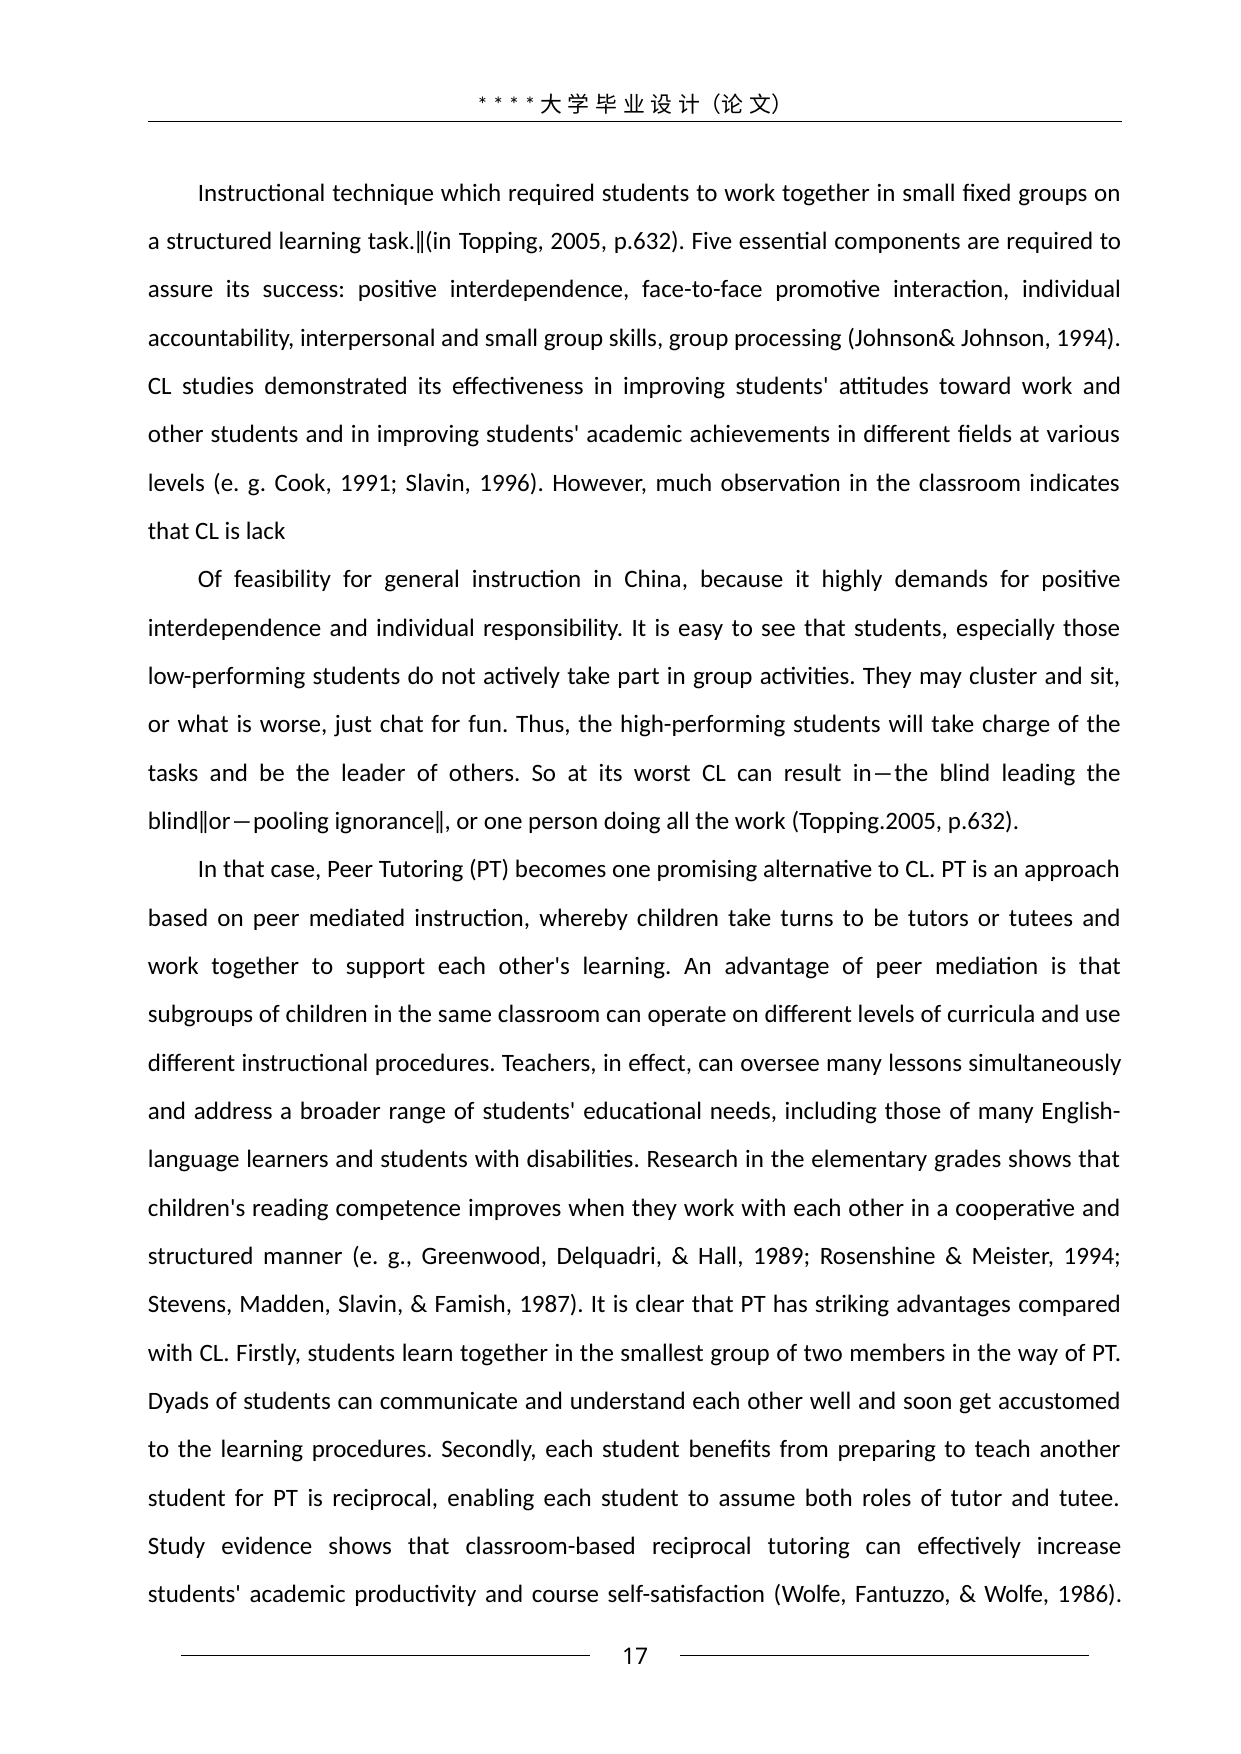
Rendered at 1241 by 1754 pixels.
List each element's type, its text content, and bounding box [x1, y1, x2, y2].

text Of feasibility for general instruction in China, because it highly demands for positive interdependence and individual responsibility. It is easy to see that students, especially those low-performing students do not actively take part in group activities. They may cluster and sit, or what is worse, just chat for fun. Thus, the high-performing students will take charge of the tasks and be the leader of others. So at its worst CL can result in―the blind leading the blind‖or―pooling ignorance‖, or one person doing all the work (Topping.2005, p.632). [148, 546, 1122, 836]
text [148, 836, 1122, 1609]
text Instructional technique which required students to work together in small fixed groups on a structured learning task.‖(in Topping, 2005, p.632). Five essential components are required to assure its success: positive interdependence, face-to-face promotive interaction, individual accountability, interpersonal and small group skills, group processing (Johnson& Johnson, 1994). CL studies demonstrated its effectiveness in improving students' attitudes toward work and other students and in improving students' academic achievements in different fields at various levels (e. g. Cook, 1991; Slavin, 1996). However, much observation in the classroom indicates that CL is lack [148, 159, 1122, 546]
